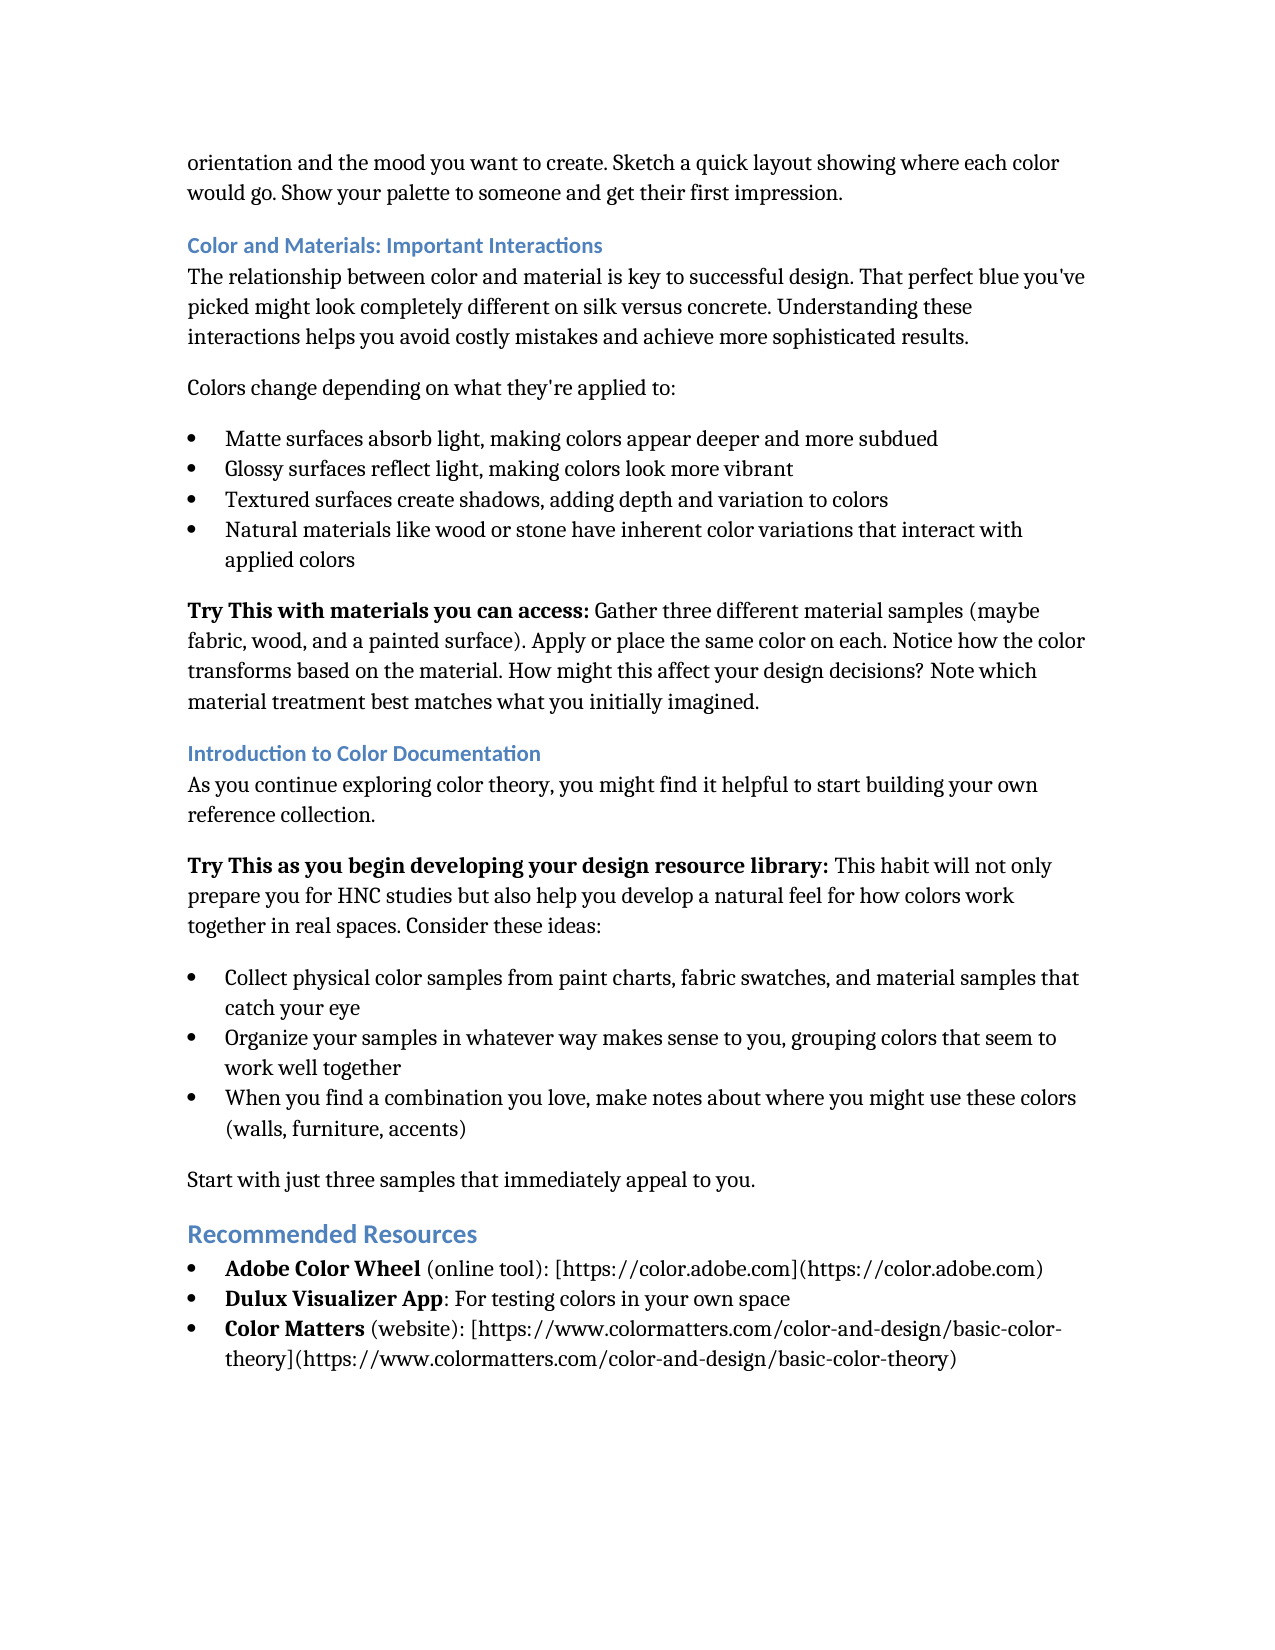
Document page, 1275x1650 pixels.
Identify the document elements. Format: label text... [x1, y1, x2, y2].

text Try This as you begin developing your design resource library: This habit will not only prepare you for HNC studies but also help you develop a natural feel for how colors work together in real spaces. Consider these ideas: [187, 853, 1087, 940]
list Color Matters (website): [https://www.colormatters.com/color-and-design/basic-color-theory](https://www.colormatters.com/color-and-design/basic-color-theory) [187, 1316, 1087, 1372]
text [187, 150, 1087, 207]
subtitle Recommended Resources [187, 1217, 1087, 1251]
subtitle Color and Materials: Important Interactions [187, 231, 1087, 259]
subtitle Introduction to Color Documentation [187, 739, 1087, 767]
text As you continue exploring color theory, you might find it helpful to start building your own reference collection. [187, 772, 1087, 828]
list Collect physical color samples from paint charts, fabric swatches, and material samples that catch your eye [187, 964, 1087, 1021]
list When you find a combination you love, make notes about where you might use these colors (walls, furniture, accents) [187, 1085, 1087, 1142]
list Adobe Color Wheel (online tool): [https://color.adobe.com](https://color.adobe.com) [187, 1255, 1087, 1282]
list Textured surfaces create shadows, adding depth and variation to colors [187, 486, 1087, 513]
list Organize your samples in whatever way makes sense to you, grouping colors that seem to work well together [187, 1025, 1087, 1081]
text Colors change depending on what they're applied to: [187, 375, 1087, 401]
list Matte surfaces absorb light, making colors appear deeper and more subdued [187, 426, 1087, 452]
text Start with just three samples that immediately appeal to you. [187, 1166, 1087, 1193]
list Dulux Visualizer App: For testing colors in your own space [187, 1286, 1087, 1312]
text Try This with materials you can access: Gather three different material samples (maybe fabric, wood, and a painted surface). Apply or place the same color on each. Notice how the color transforms based on the material. How might this affect your design decisions? Note which material treatment best matches what you initially imagined. [187, 598, 1087, 715]
list Natural materials like wood or stone have inherent color variations that interact with applied colors [187, 517, 1087, 573]
text The relationship between color and material is key to successful design. That perfect blue you've picked might look completely different on silk versus concrete. Understanding these interactions helps you avoid costly mistakes and achieve more sophisticated results. [187, 263, 1087, 350]
list Glossy surfaces reflect light, making colors look more vibrant [187, 456, 1087, 482]
